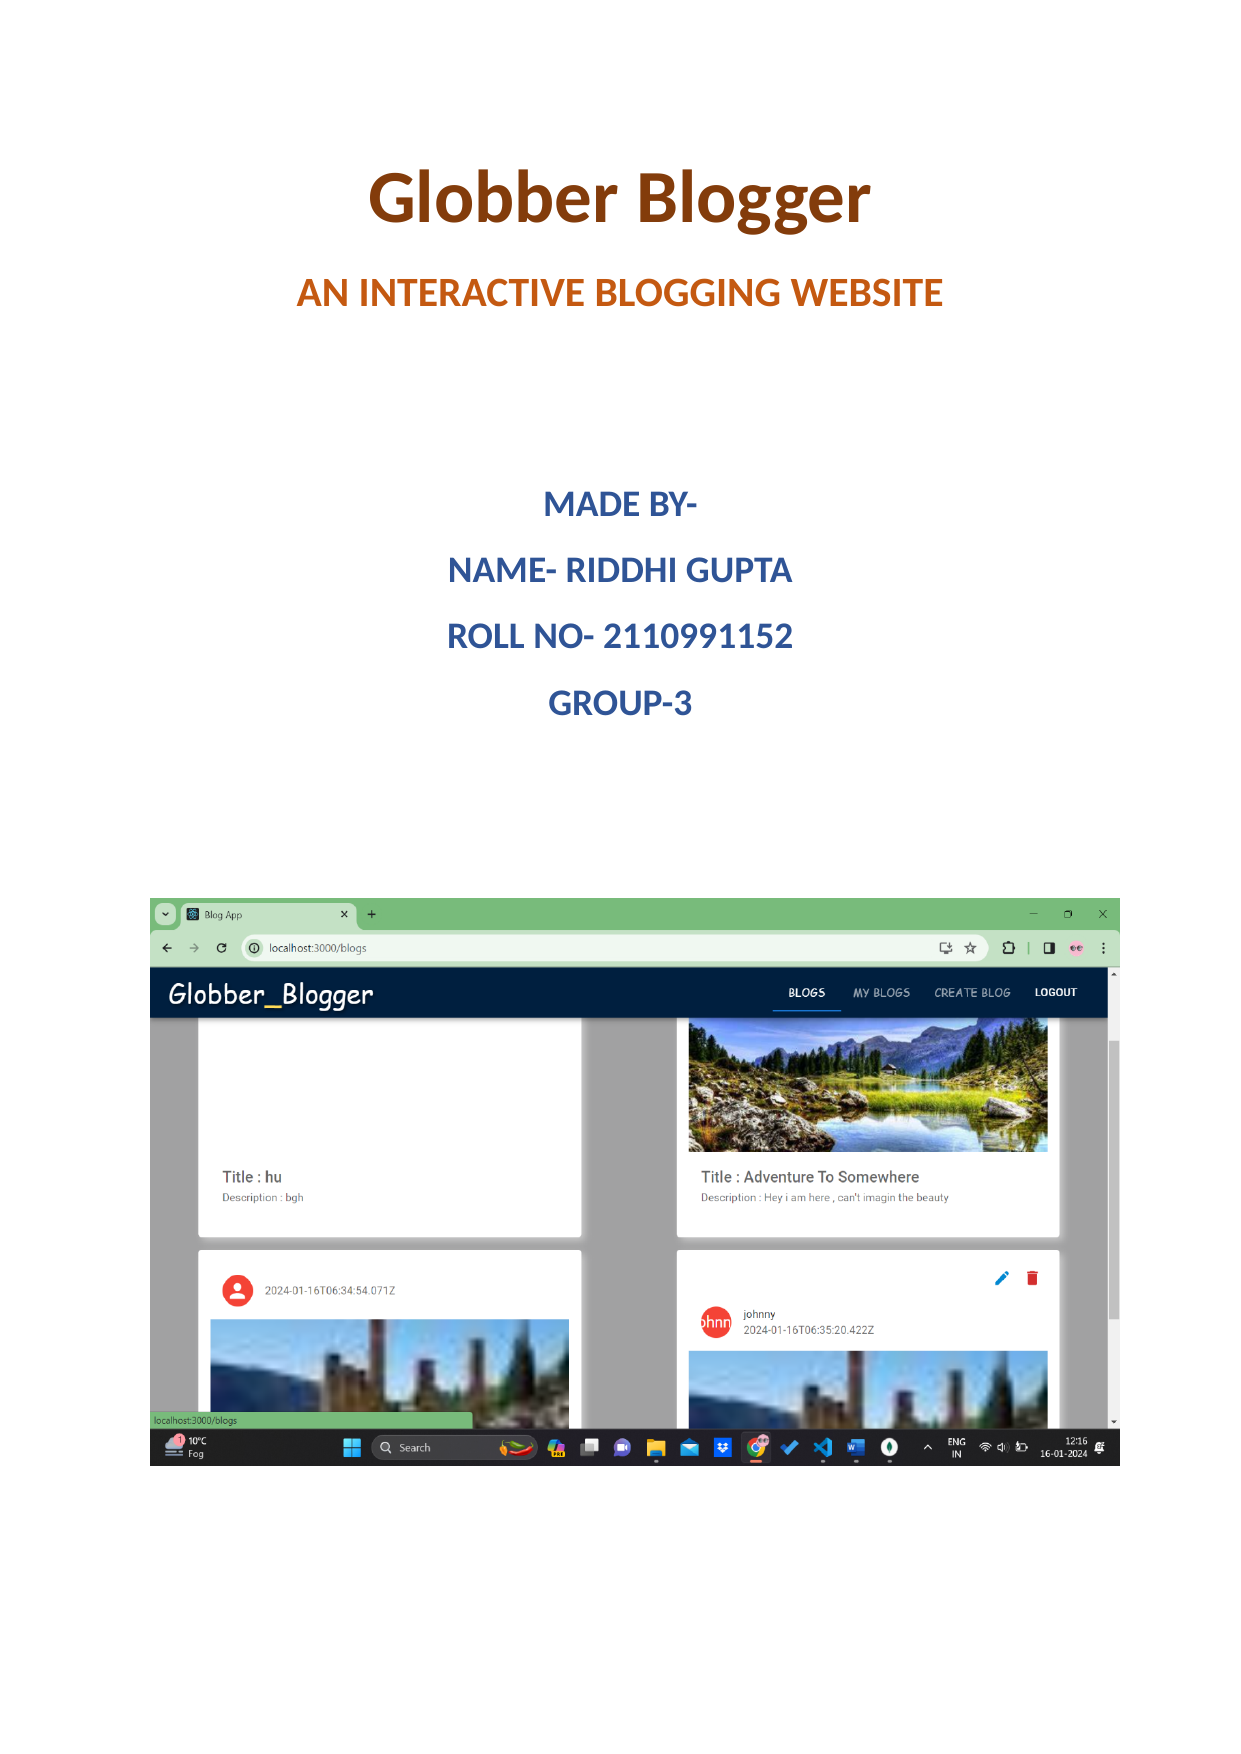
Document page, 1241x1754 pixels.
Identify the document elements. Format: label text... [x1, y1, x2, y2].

text Globber Blogger [150, 150, 1090, 242]
text NAME- RIDDHI GUPTA [150, 546, 1090, 592]
picture [150, 898, 1120, 1466]
text ROLL NO- 2110991152 [150, 612, 1090, 658]
text GROUP-3 [150, 679, 1090, 724]
text AN INTERACTIVE BLOGGING WEBSITE [150, 266, 1090, 316]
text MADE BY- [150, 480, 1090, 526]
